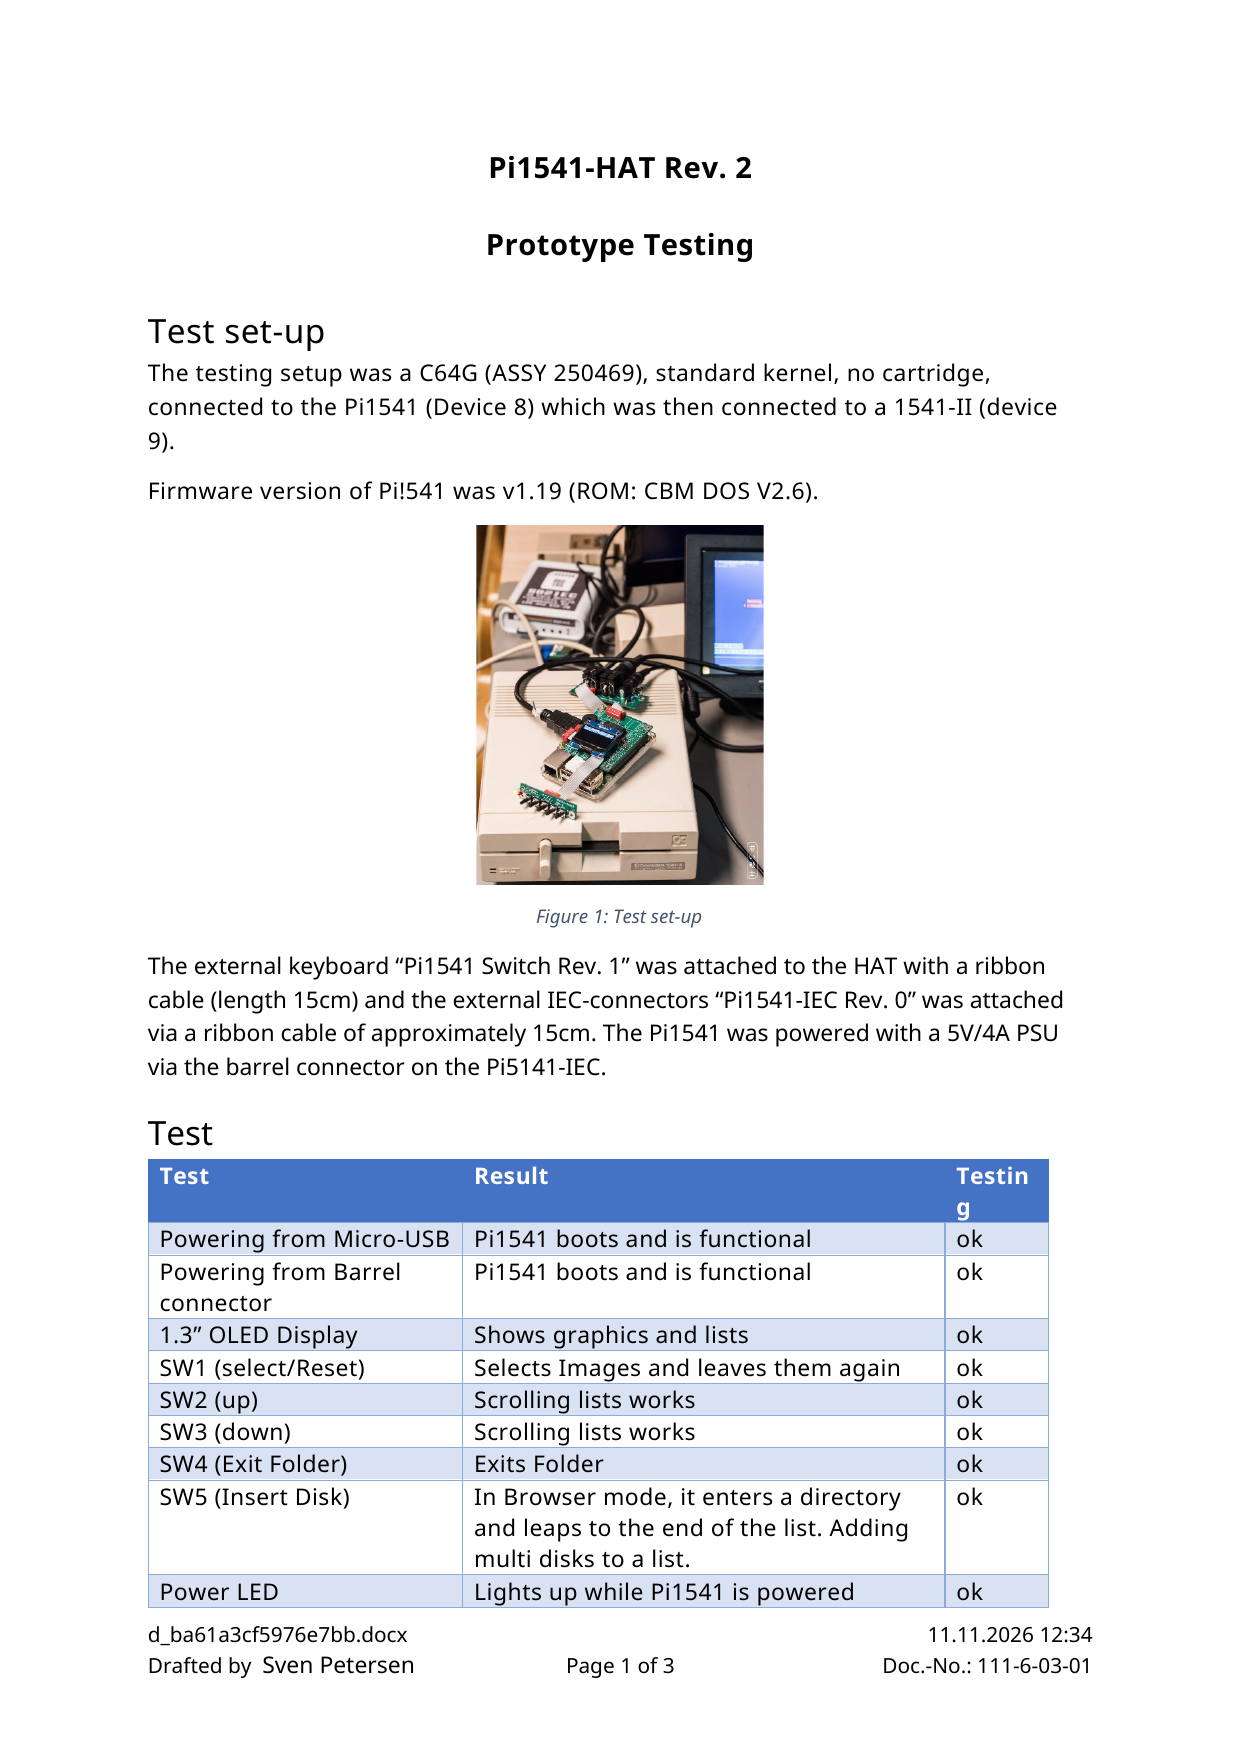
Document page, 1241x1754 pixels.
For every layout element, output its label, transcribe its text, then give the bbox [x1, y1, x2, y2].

table_cell Shows graphics and lists [463, 1319, 944, 1350]
table_cell Pi1541 boots and is functional [463, 1223, 944, 1254]
table_cell Powering from Barrel connector [149, 1256, 462, 1318]
table_cell Exits Folder [463, 1448, 944, 1479]
picture [476, 525, 764, 885]
text The testing setup was a C64G (ASSY 250469), standard kernel, no cartridge, connected to the Pi1541 (Device 8) which was then connected to a 1541-II (device 9). [148, 357, 1093, 456]
text The external keyboard “Pi1541 Switch Rev. 1” was attached to the HAT with a ribbon cable (length 15cm) and the external IEC-connectors “Pi1541-IEC Rev. 0” was attached via a ribbon cable of approximately 15cm. The Pi1541 was powered with a 5V/4A PSU via the barrel connector on the Pi5141-IEC. [148, 950, 1093, 1082]
subtitle Test set-up [148, 308, 1093, 354]
table_cell Selects Images and leaves them again [463, 1351, 944, 1383]
table_cell ok [946, 1319, 1048, 1350]
table_cell SW5 (Insert Disk) [149, 1481, 462, 1574]
table_header Testing [946, 1160, 1048, 1222]
table_cell ok [946, 1256, 1048, 1318]
table_cell Lights up while Pi1541 is powered [463, 1575, 944, 1607]
table_cell 1.3” OLED Display [149, 1319, 462, 1350]
table_header Result [463, 1160, 944, 1222]
text Prototype Testing [148, 224, 1093, 263]
table_cell ok [946, 1416, 1048, 1447]
table_cell ok [946, 1384, 1048, 1415]
table_cell SW2 (up) [149, 1384, 462, 1415]
table_cell Scrolling lists works [463, 1416, 944, 1447]
table_cell ok [946, 1223, 1048, 1254]
table_cell SW3 (down) [149, 1416, 462, 1447]
table_cell SW1 (select/Reset) [149, 1351, 462, 1383]
table_cell ok [946, 1575, 1048, 1607]
text Pi1541-HAT Rev. 2 [148, 148, 1093, 187]
table_cell SW4 (Exit Folder) [149, 1448, 462, 1479]
text Firmware version of Pi!541 was v1.19 (ROM: CBM DOS V2.6). [148, 475, 1093, 506]
table_header Test [149, 1160, 462, 1222]
table_cell Scrolling lists works [463, 1384, 944, 1415]
table_cell ok [946, 1351, 1048, 1383]
subtitle Test [148, 1110, 1093, 1155]
table_cell Powering from Micro-USB [149, 1223, 462, 1254]
text Figure 1: Test set-up [148, 903, 1093, 929]
table_cell Pi1541 boots and is functional [463, 1256, 944, 1318]
table_cell In Browser mode, it enters a directory and leaps to the end of the list. Adding multi disks to a list. [463, 1481, 944, 1574]
table_cell ok [946, 1448, 1048, 1479]
table_cell Power LED [149, 1575, 462, 1607]
table_cell ok [946, 1481, 1048, 1574]
